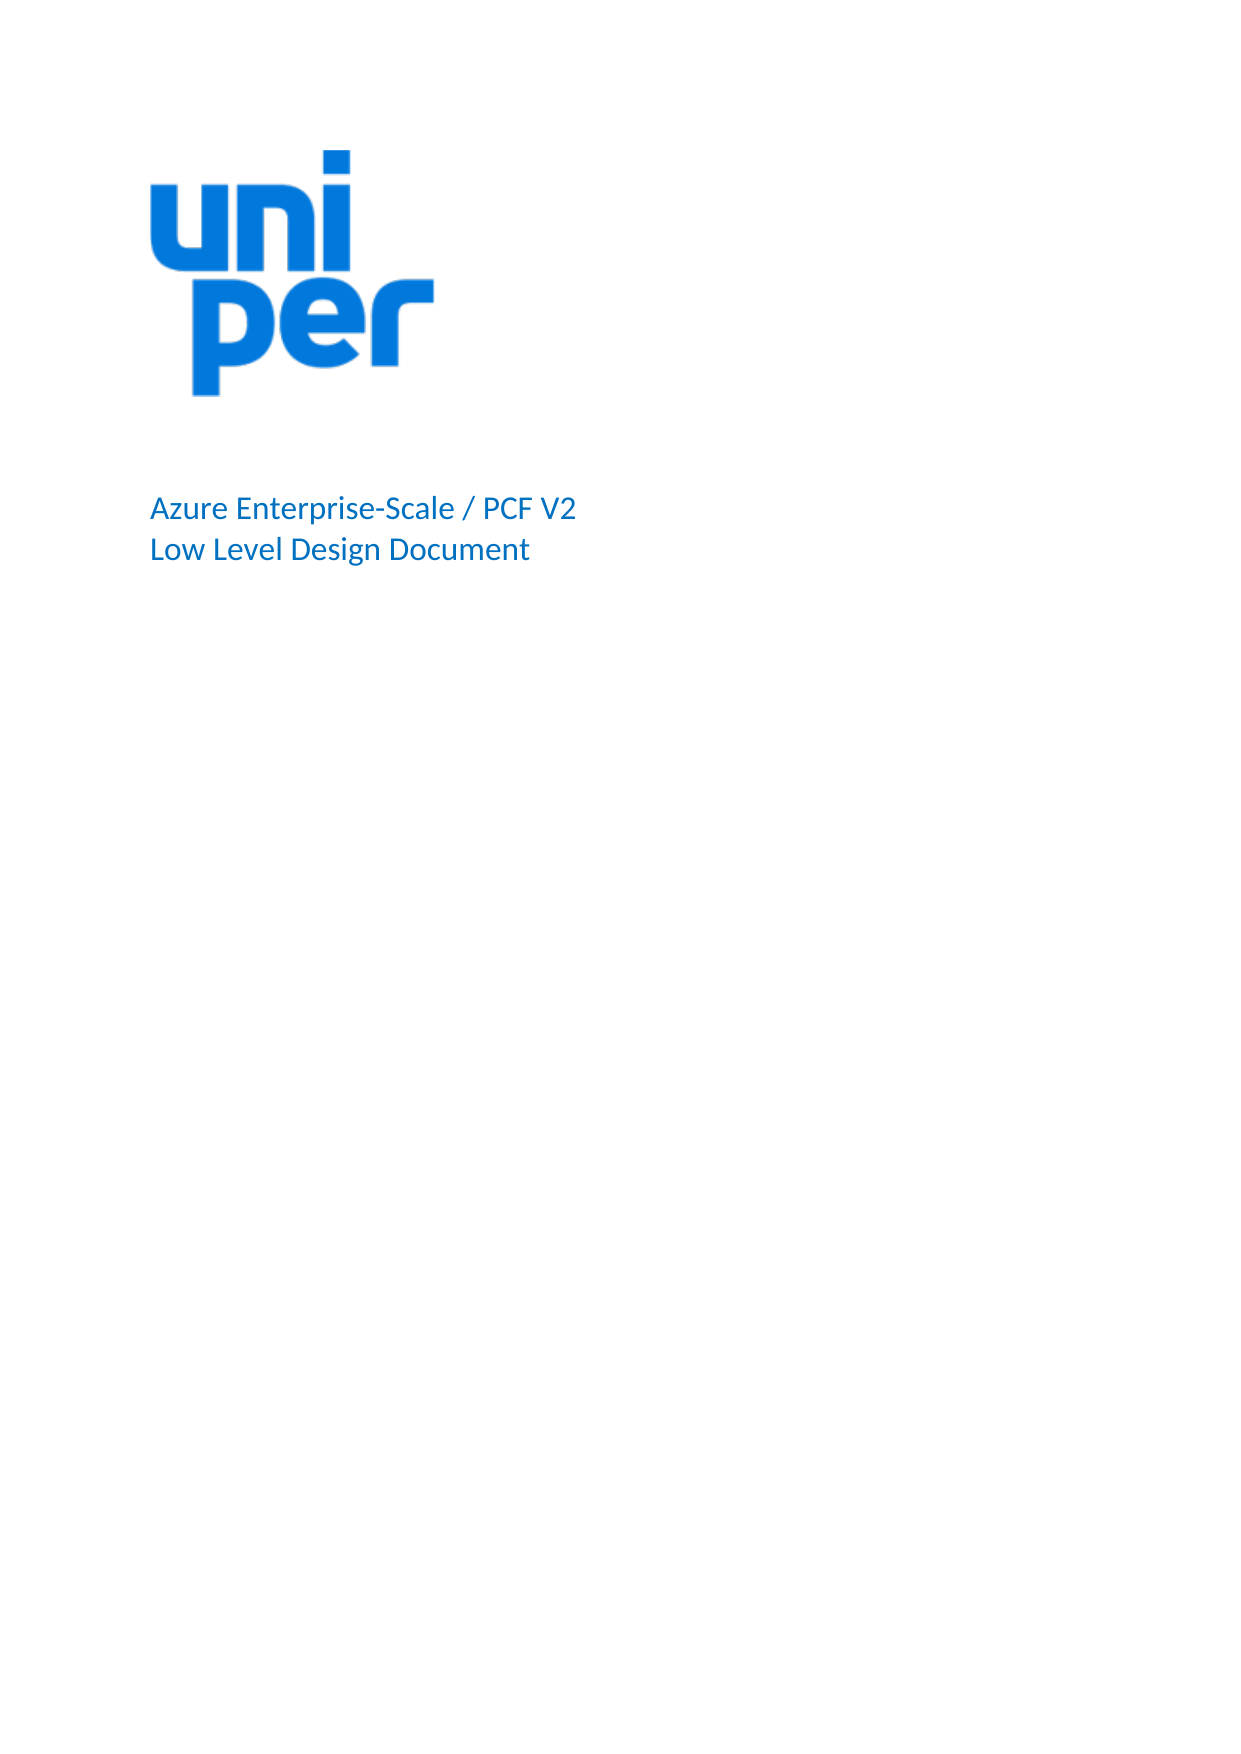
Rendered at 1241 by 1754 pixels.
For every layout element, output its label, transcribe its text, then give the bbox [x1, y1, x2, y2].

text Azure Enterprise-Scale / PCF V2 [150, 487, 1090, 528]
text Low Level Design Document [150, 528, 1090, 568]
picture [150, 150, 435, 397]
